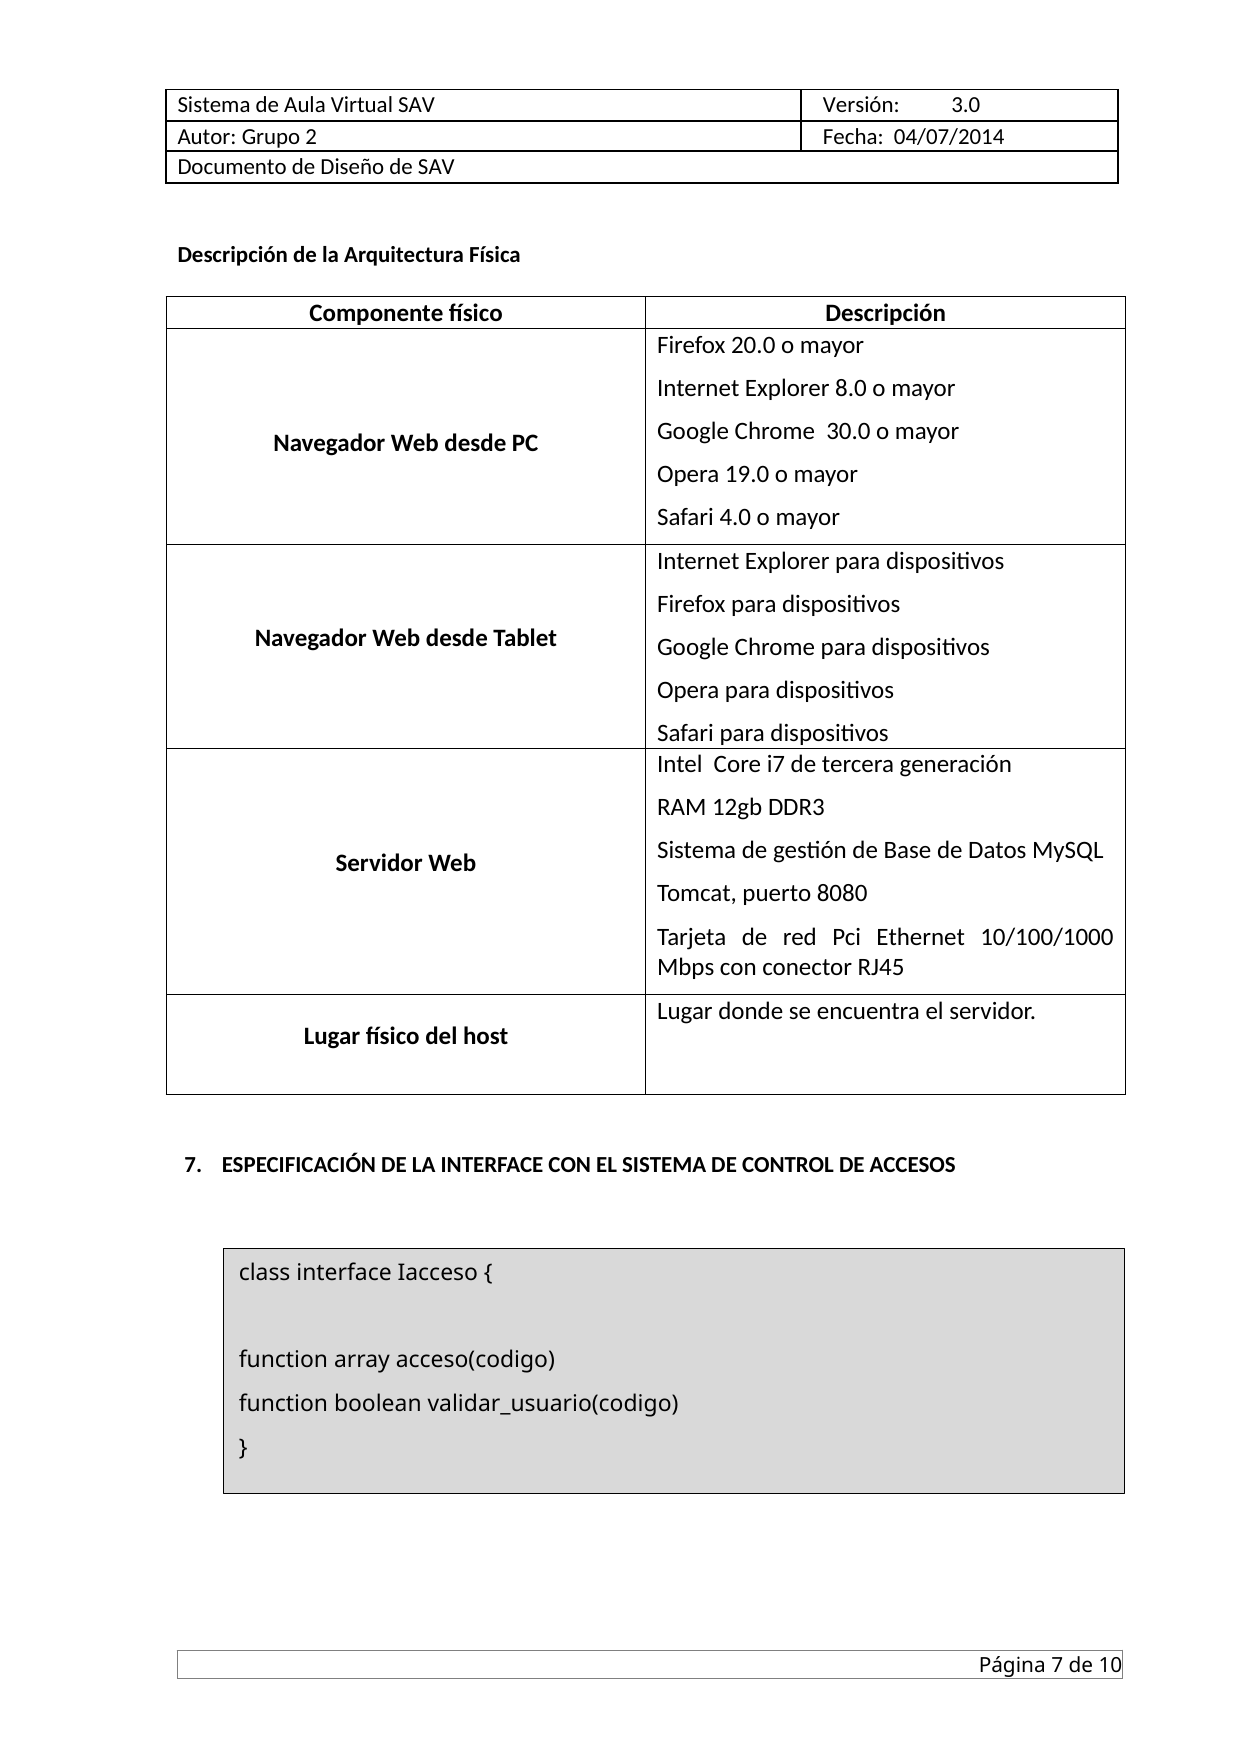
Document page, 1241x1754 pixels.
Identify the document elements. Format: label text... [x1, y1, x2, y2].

table_header Descripción [646, 297, 1125, 328]
subtitle ESPECIFICACIÓN DE LA INTERFACE CON EL SISTEMA DE CONTROL DE ACCESOS [184, 1150, 1122, 1178]
table_cell Firefox 20.0 o mayor Internet Explorer 8.0 o mayor Google Chrome 30.0 o mayor Opera 19.0 o mayor Safari 4.0 o mayor [646, 329, 1125, 544]
table_cell Lugar donde se encuentra el servidor. [646, 995, 1125, 1094]
table_cell Servidor Web [167, 749, 645, 994]
table_cell Navegador Web desde PC [167, 329, 645, 544]
text Descripción de la Arquitectura Física [177, 240, 1122, 268]
table_cell Navegador Web desde Tablet [167, 545, 645, 747]
table_header Componente físico [167, 297, 645, 328]
table_cell Intel Core i7 de tercera generación RAM 12gb DDR3 Sistema de gestión de Base de Datos MySQL Tomcat, puerto 8080 Tarjeta de red Pci Ethernet 10/100/1000 Mbps con conector RJ45 [646, 749, 1125, 994]
table_cell Internet Explorer para dispositivos Firefox para dispositivos Google Chrome para dispositivos Opera para dispositivos Safari para dispositivos [646, 545, 1125, 747]
table_cell Lugar físico del host [167, 995, 645, 1094]
